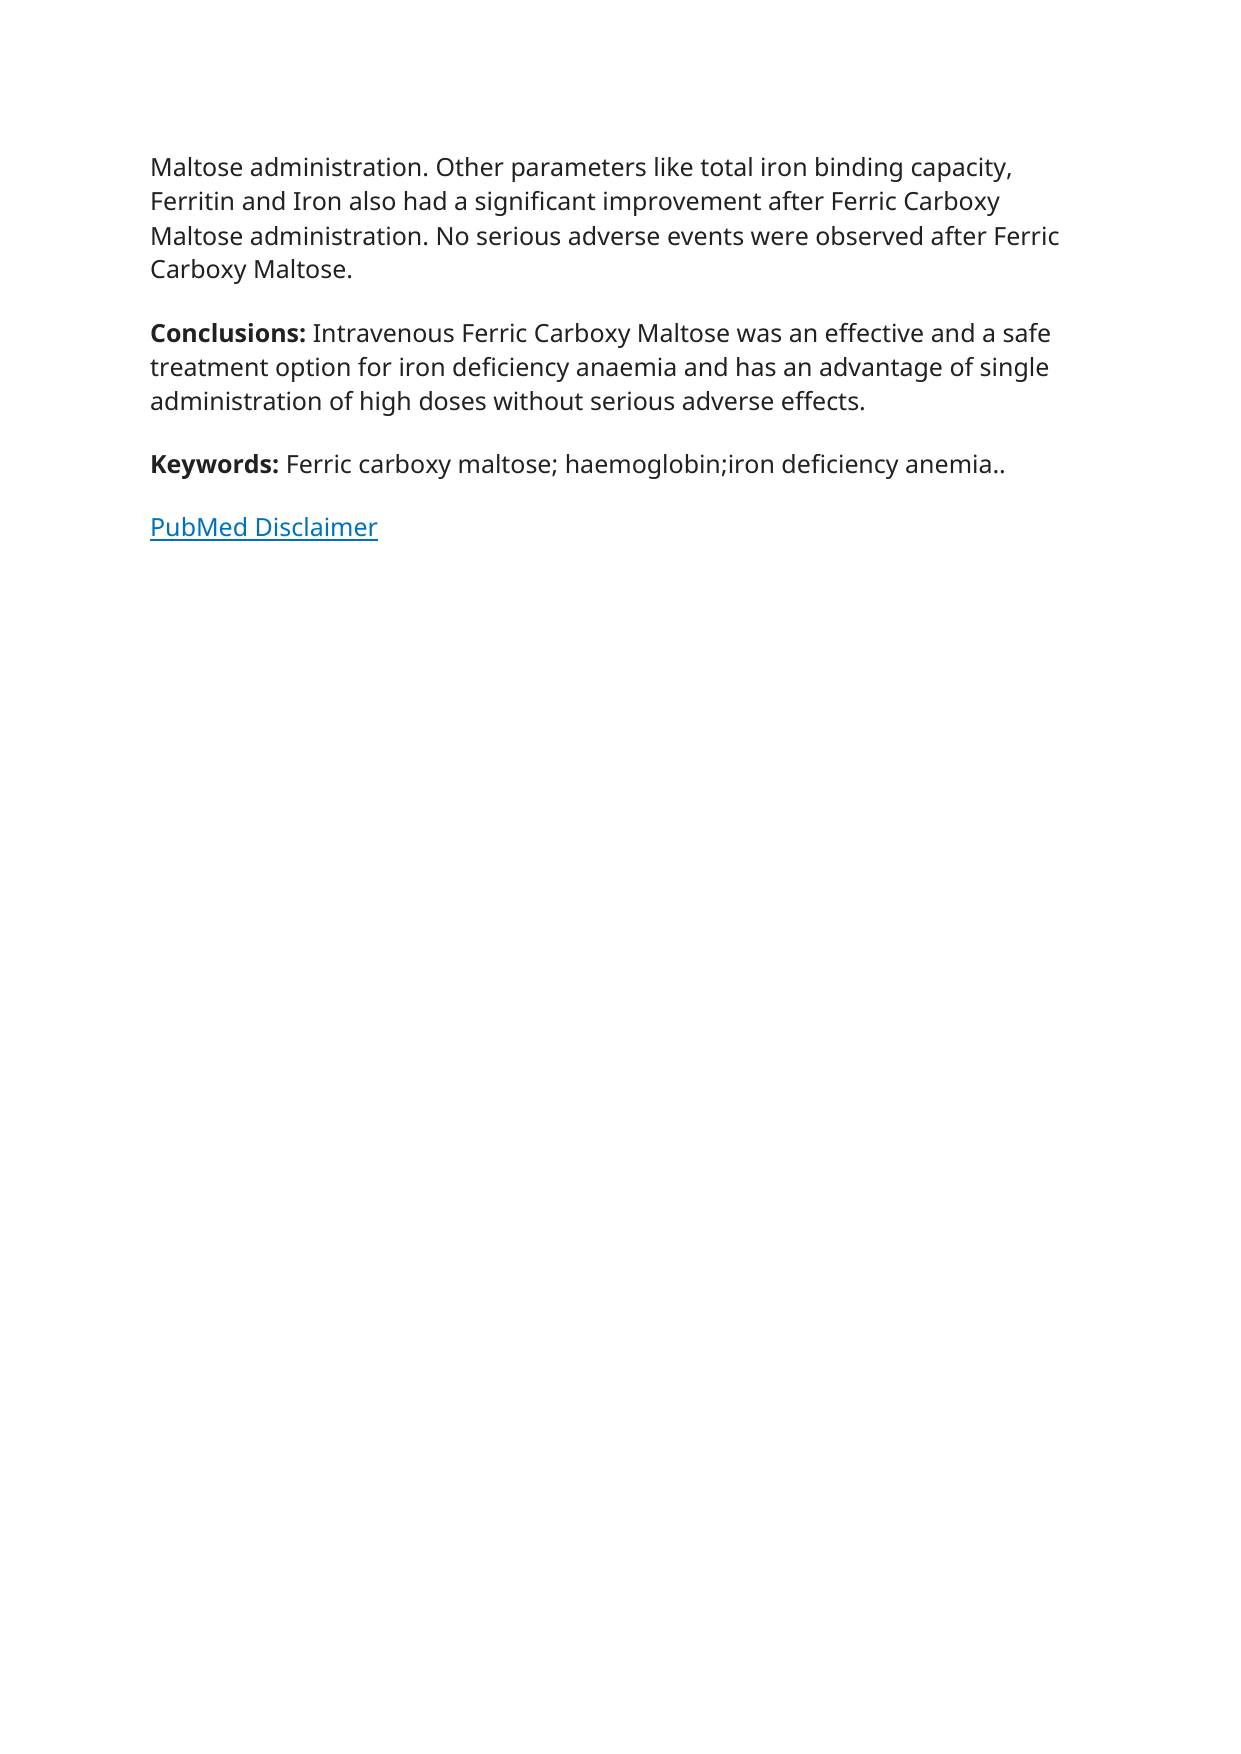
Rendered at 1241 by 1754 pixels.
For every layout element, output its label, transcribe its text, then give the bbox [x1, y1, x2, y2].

text Keywords: Ferric carboxy maltose; haemoglobin;iron deficiency anemia.. [150, 447, 1090, 481]
text Conclusions: Intravenous Ferric Carboxy Maltose was an effective and a safe treatment option for iron deficiency anaemia and has an advantage of single administration of high doses without serious adverse effects. [150, 315, 1090, 418]
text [150, 150, 1090, 286]
text PubMed Disclaimer [150, 510, 1090, 544]
